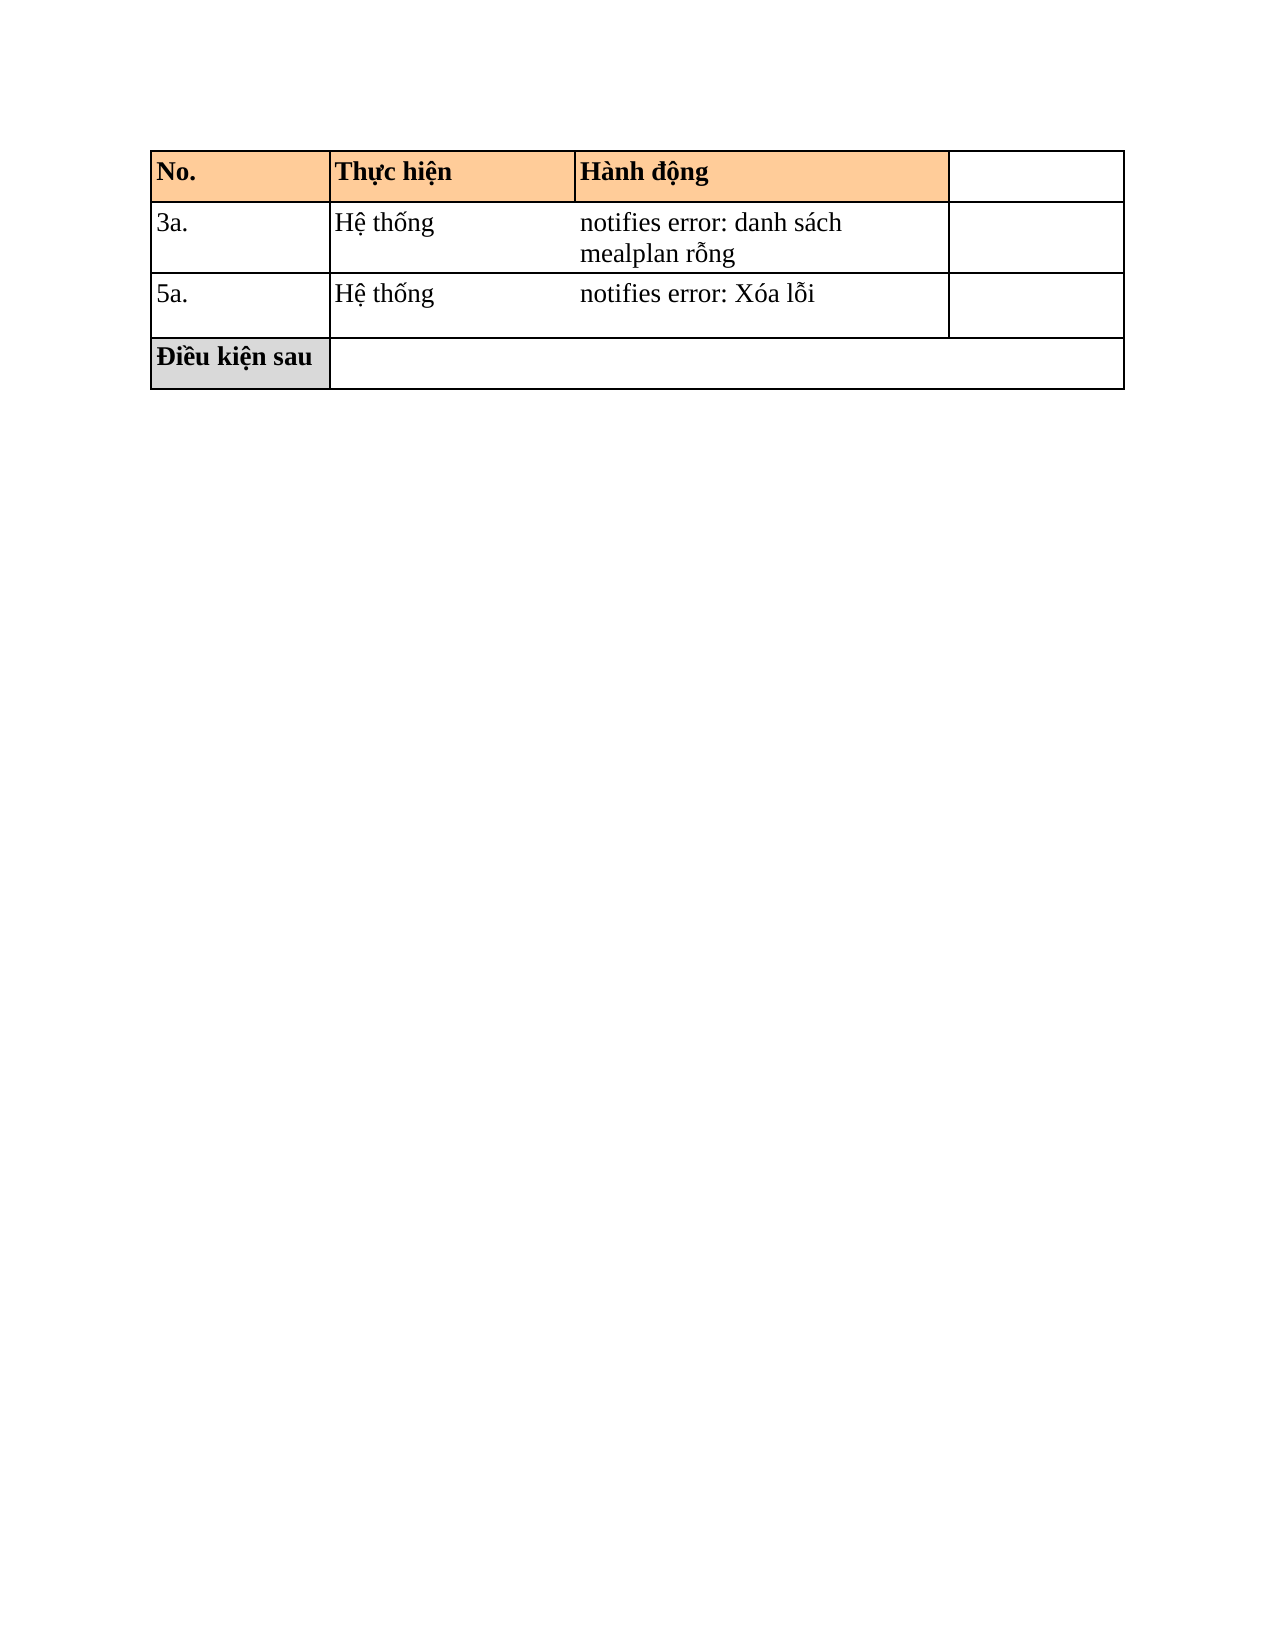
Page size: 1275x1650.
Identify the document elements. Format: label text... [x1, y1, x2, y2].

table_cell notifies error: danh sách mealplan rỗng [575, 203, 948, 272]
table_cell [950, 203, 1123, 272]
table_cell Điều kiện sau [152, 339, 329, 388]
table_cell Hành động [576, 152, 948, 201]
table_cell Hệ thống [331, 203, 575, 272]
table_cell 3a. [152, 203, 329, 272]
table_cell notifies error: Xóa lỗi [575, 274, 948, 337]
table_cell Hệ thống [331, 274, 575, 337]
table_cell Thực hiện [331, 152, 574, 201]
table_cell [950, 274, 1123, 337]
table_cell 5a. [152, 274, 329, 337]
table_cell [331, 339, 1123, 388]
table_cell No. [152, 152, 329, 201]
table_cell [950, 152, 1123, 201]
